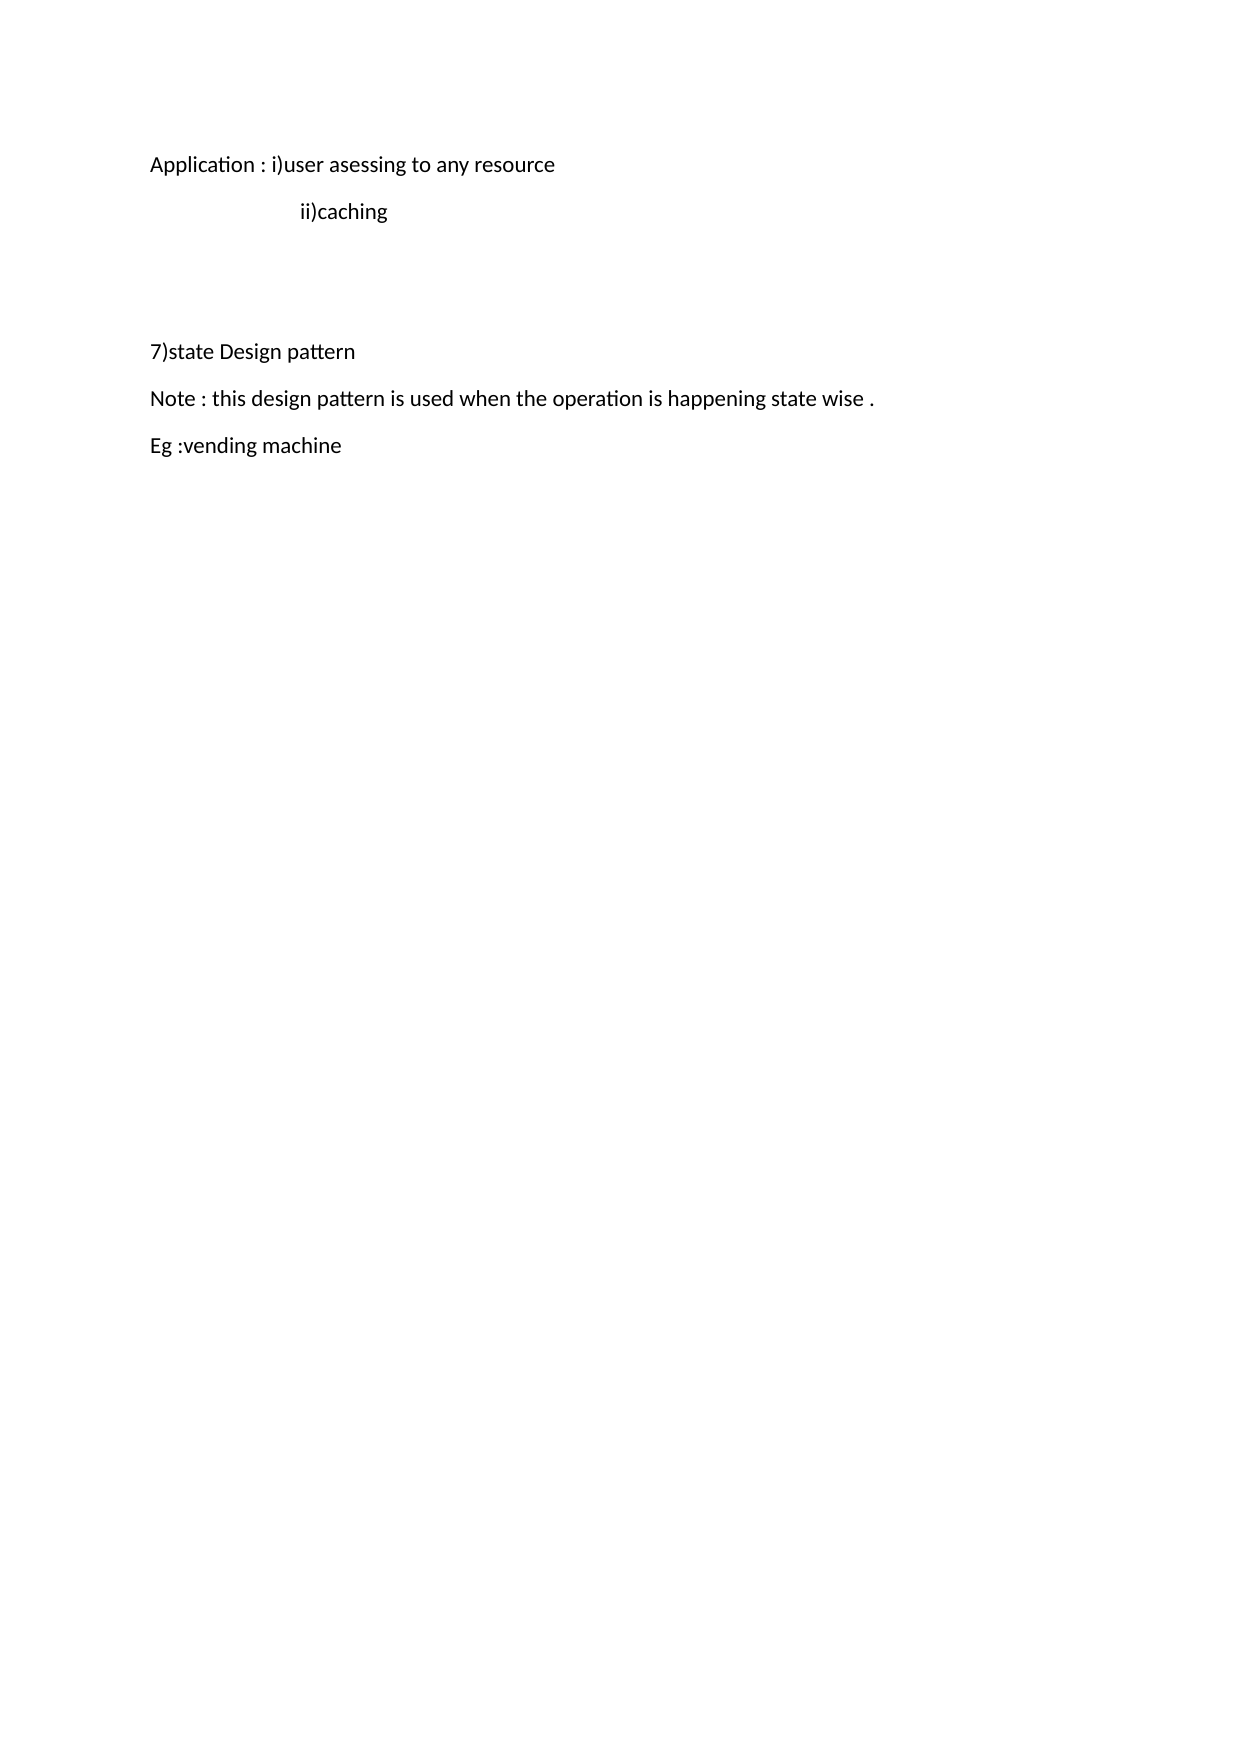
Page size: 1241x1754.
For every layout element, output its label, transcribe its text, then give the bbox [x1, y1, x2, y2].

text ii)caching [150, 197, 1090, 225]
text Eg :vending machine [150, 431, 1090, 489]
text Application : i)user asessing to any resource [150, 150, 1090, 178]
text 7)state Design pattern [150, 337, 1090, 366]
text Note : this design pattern is used when the operation is happening state wise . [150, 384, 1090, 412]
